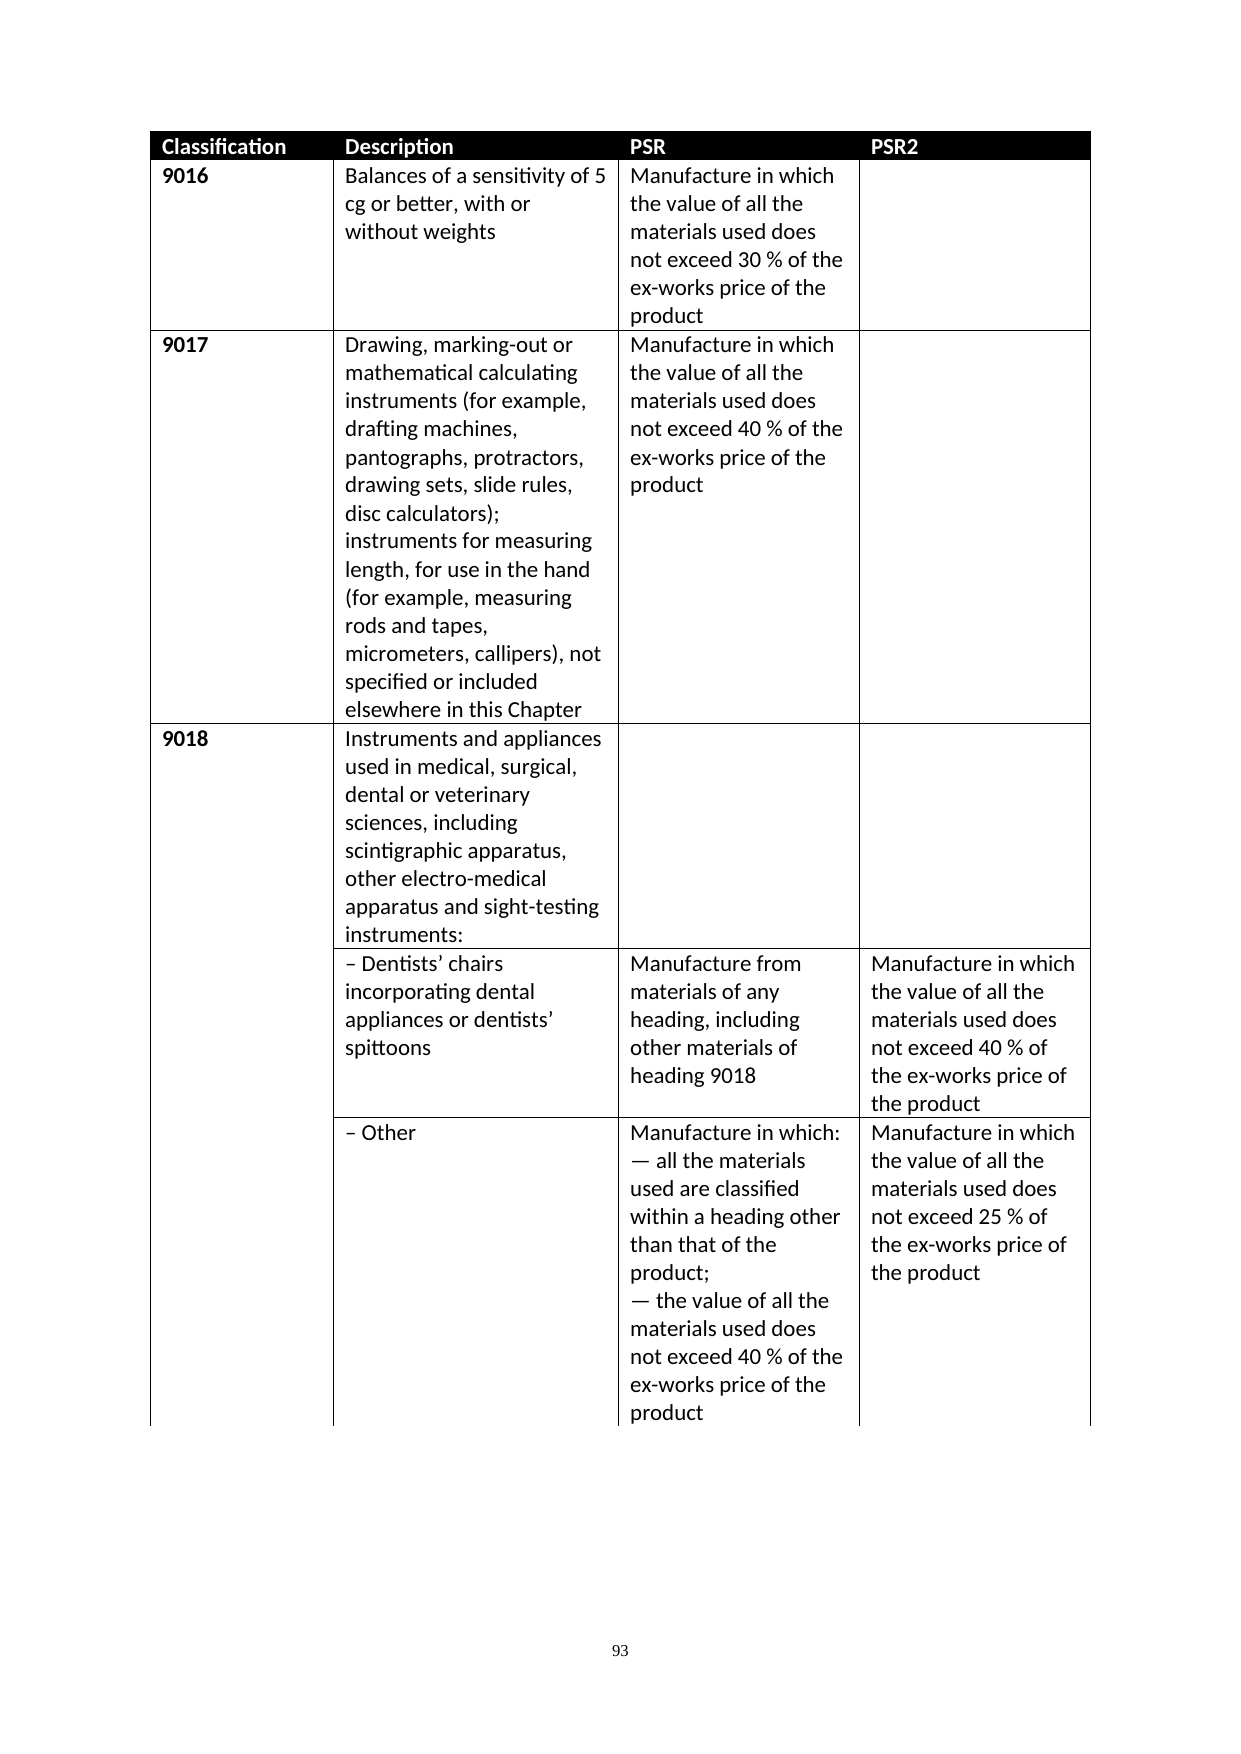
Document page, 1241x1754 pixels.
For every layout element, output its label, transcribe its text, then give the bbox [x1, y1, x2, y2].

table_cell Manufacture from materials of any heading, including other materials of heading 9018 [619, 949, 859, 1117]
table_cell Manufacture in which the value of all the materials used does not exceed 30 % of the ex-works price of the product [619, 160, 859, 329]
table_cell 9016 [151, 160, 333, 329]
table_header PSR [619, 132, 859, 160]
table_cell 9017 [151, 331, 333, 723]
table_cell [860, 331, 1090, 723]
table_cell Manufacture in which the value of all the materials used does not exceed 25 % of the ex-works price of the product [860, 1118, 1090, 1426]
table_cell Balances of a sensitivity of 5 cg or better, with or without weights [334, 160, 618, 329]
table_cell Manufacture in which the value of all the materials used does not exceed 40 % of the ex-works price of the product [860, 949, 1090, 1117]
table_cell [860, 724, 1090, 948]
table_cell – Dentists’ chairs incorporating dental appliances or dentists’ spittoons [334, 949, 618, 1117]
table_cell 9018 [151, 724, 333, 1426]
table_cell Instruments and appliances used in medical, surgical, dental or veterinary sciences, including scintigraphic apparatus, other electro-medical apparatus and sight-testing instruments: [334, 724, 618, 948]
table_header Classification [151, 132, 333, 160]
table_cell Drawing, marking-out or mathematical calculating instruments (for example, drafting machines, pantographs, protractors, drawing sets, slide rules, disc calculators); instruments for measuring length, for use in the hand (for example, measuring rods and tapes, micrometers, callipers), not specified or included elsewhere in this Chapter [334, 331, 618, 723]
table_cell Manufacture in which the value of all the materials used does not exceed 40 % of the ex-works price of the product [619, 331, 859, 723]
table_header PSR2 [860, 132, 1090, 160]
table_cell [860, 160, 1090, 329]
table_cell [619, 724, 859, 948]
table_cell – Other [334, 1118, 618, 1426]
table_header Description [334, 132, 618, 160]
